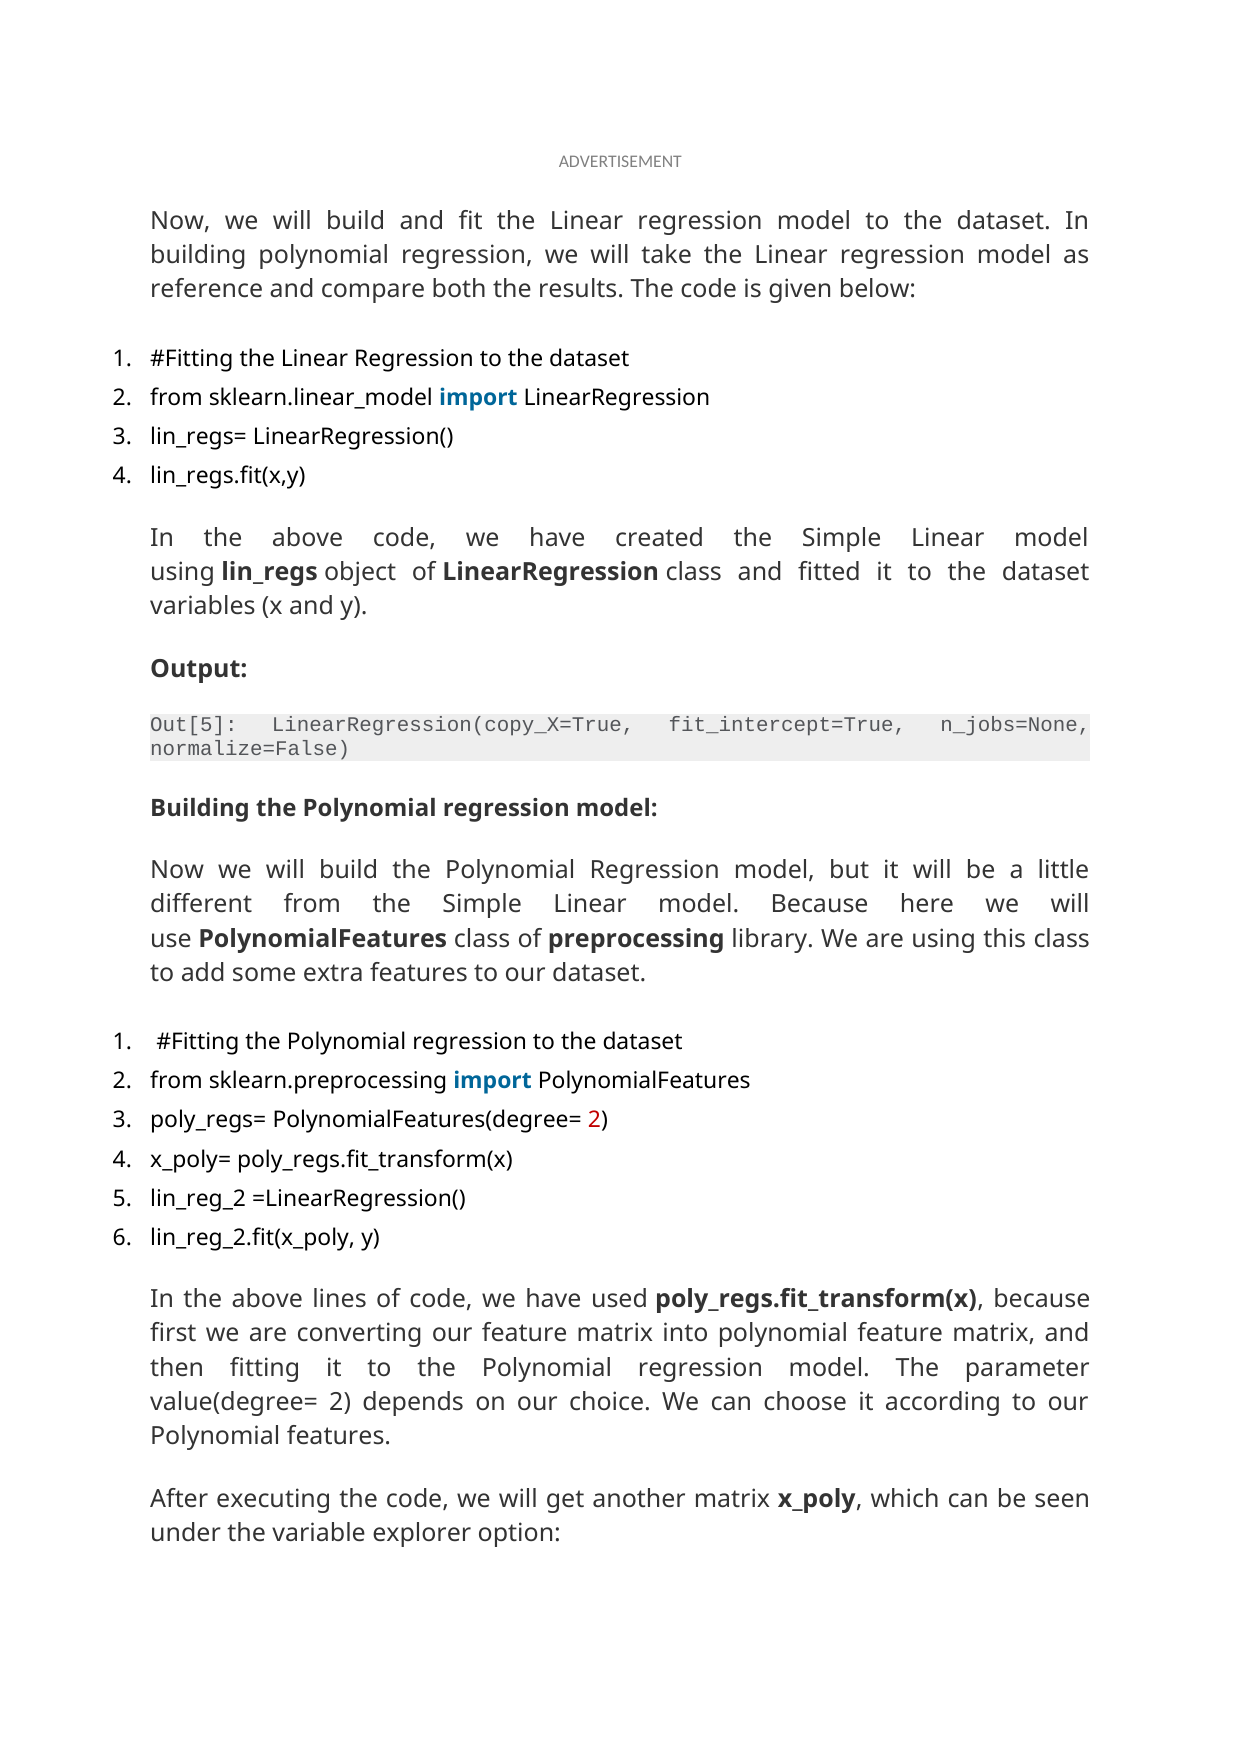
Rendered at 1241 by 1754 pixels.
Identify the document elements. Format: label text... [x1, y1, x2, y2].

list #Fitting the Polynomial regression to the dataset [112, 1017, 1090, 1057]
text Building the Polynomial regression model: [150, 790, 1090, 823]
text ADVERTISEMENT [150, 150, 1090, 172]
list from sklearn.linear_model import LinearRegression [112, 373, 1090, 412]
text In the above lines of code, we have used poly_regs.fit_transform(x), because first we are converting our feature matrix into polynomial feature matrix, and then fitting it to the Polynomial regression model. The parameter value(degree= 2) depends on our choice. We can choose it according to our Polynomial features. [150, 1281, 1090, 1451]
list lin_reg_2.fit(x_poly, y) [112, 1213, 1090, 1252]
list lin_regs.fit(x,y) [112, 451, 1090, 490]
list lin_reg_2 =LinearRegression() [112, 1174, 1090, 1213]
text Output: [150, 651, 1090, 685]
text Now we will build the Polynomial Regression model, but it will be a little different from the Simple Linear model. Because here we will use PolynomialFeatures class of preprocessing library. We are using this class to add some extra features to our dataset. [150, 852, 1090, 988]
list #Fitting the Linear Regression to the dataset [112, 334, 1090, 373]
list x_poly= poly_regs.fit_transform(x) [112, 1135, 1090, 1174]
text Now, we will build and fit the Linear regression model to the dataset. In building polynomial regression, we will take the Linear regression model as reference and compare both the results. The code is given below: [150, 202, 1090, 305]
list from sklearn.preprocessing import PolynomialFeatures [112, 1057, 1090, 1096]
text Out[5]: LinearRegression(copy_X=True, fit_intercept=True, n_jobs=None, normalize=False) [150, 714, 1090, 761]
list lin_regs= LinearRegression() [112, 412, 1090, 451]
text In the above code, we have created the Simple Linear model using lin_regs object of LinearRegression class and fitted it to the dataset variables (x and y). [150, 519, 1090, 621]
text After executing the code, we will get another matrix x_poly, which can be seen under the variable explorer option: [150, 1481, 1090, 1549]
list poly_regs= PolynomialFeatures(degree= 2) [112, 1096, 1090, 1135]
